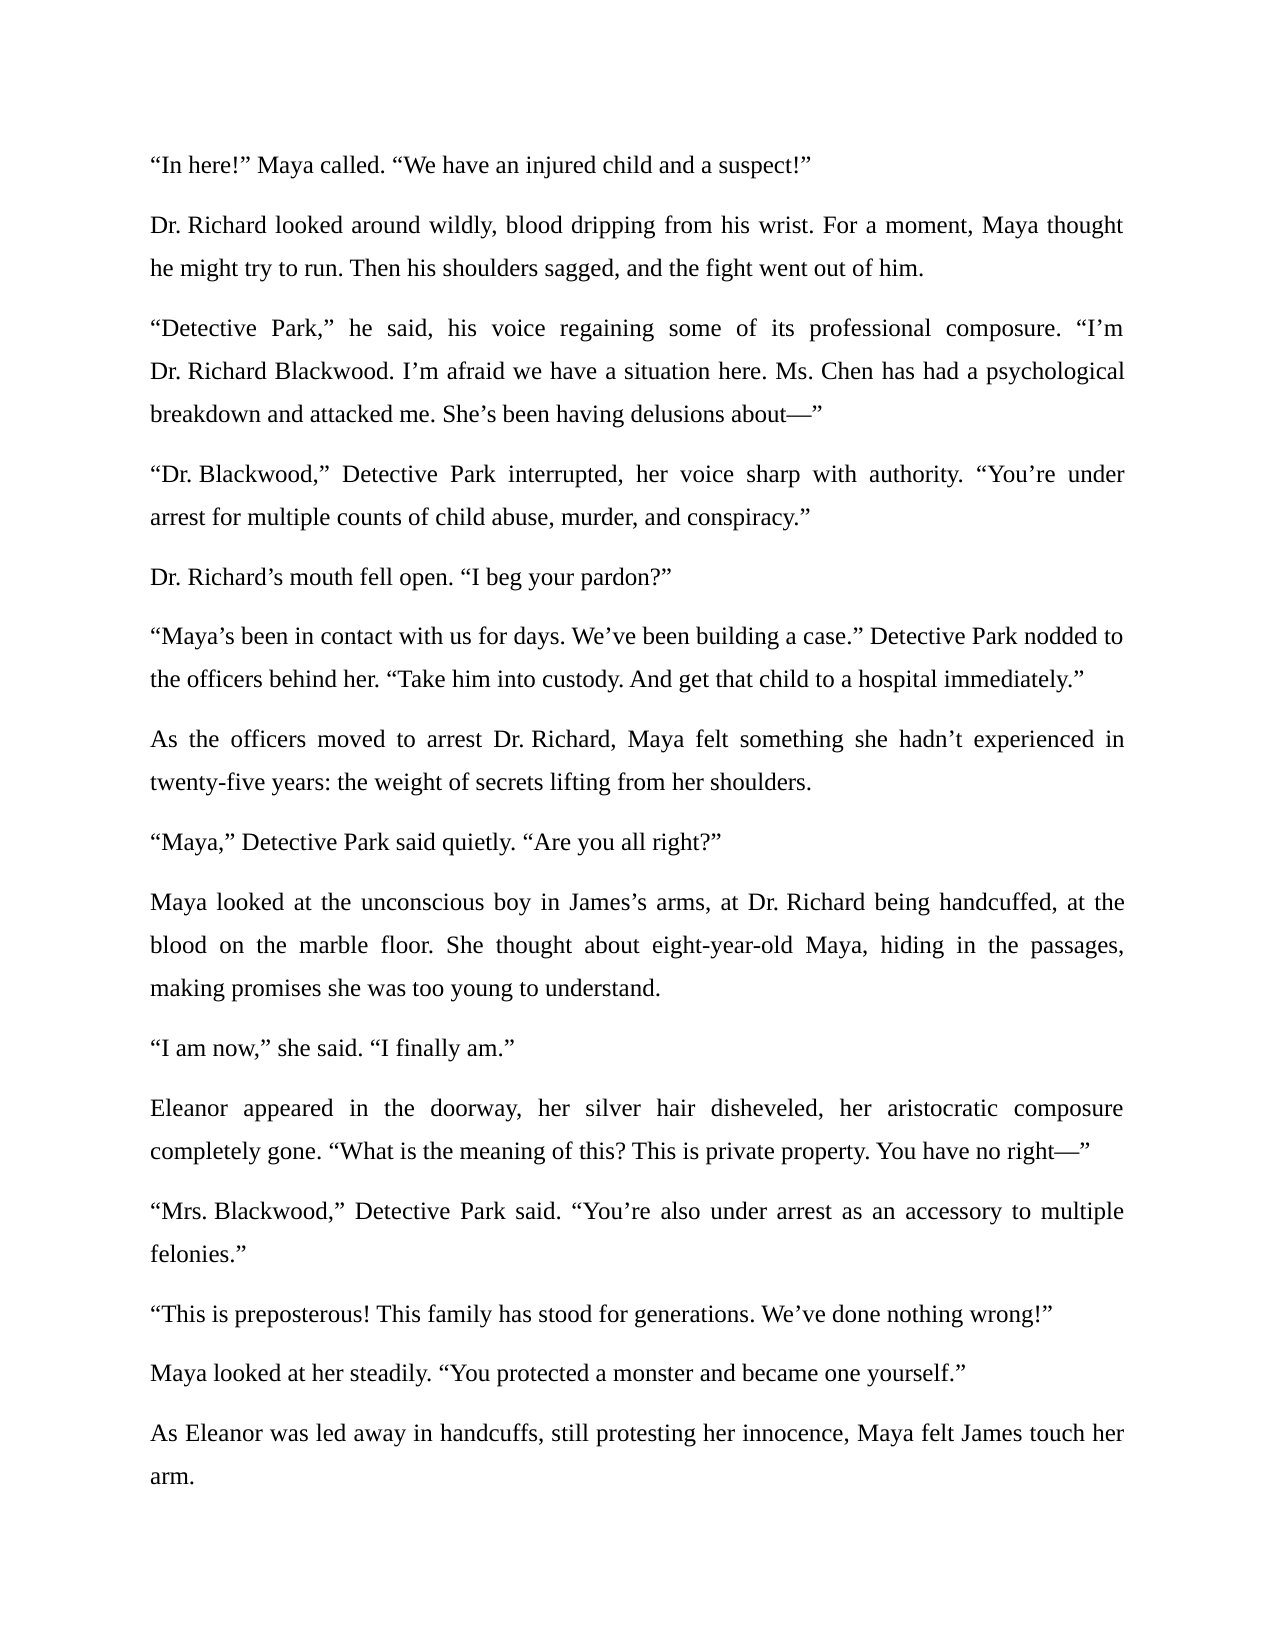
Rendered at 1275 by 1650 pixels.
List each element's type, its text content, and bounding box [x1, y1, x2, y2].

text Maya looked at her steadily. “You protected a monster and became one yourself.” [150, 1358, 1125, 1387]
text As the officers moved to arrest Dr. Richard, Maya felt something she hadn’t experienced in twenty-five years: the weight of secrets lifting from her shoulders. [150, 724, 1125, 796]
text “Maya’s been in contact with us for days. We’ve been building a case.” Detective Park nodded to the officers behind her. “Take him into custody. And get that child to a hospital immediately.” [150, 621, 1125, 693]
text Maya looked at the unconscious boy in James’s arms, at Dr. Richard being handcuffed, at the blood on the marble floor. She thought about eight-year-old Maya, hiding in the passages, making promises she was too young to understand. [150, 887, 1125, 1002]
text “Mrs. Blackwood,” Detective Park said. “You’re also under arrest as an accessory to multiple felonies.” [150, 1196, 1125, 1268]
text Eleanor appeared in the doorway, her silver hair disheveled, her aristocratic composure completely gone. “What is the meaning of this? This is private property. You have no right—” [150, 1093, 1125, 1165]
text “Detective Park,” he said, his voice regaining some of its professional composure. “I’m Dr. Richard Blackwood. I’m afraid we have a situation here. Ms. Chen has had a psychological breakdown and attacked me. She’s been having delusions about—” [150, 313, 1125, 428]
text “I am now,” she said. “I finally am.” [150, 1033, 1125, 1062]
text Dr. Richard looked around wildly, blood dripping from his wrist. For a moment, Maya thought he might try to run. Then his shoulders sagged, and the fight went out of him. [150, 210, 1125, 282]
text “Maya,” Detective Park said quietly. “Are you all right?” [150, 827, 1125, 856]
text “This is preposterous! This family has stood for generations. We’ve done nothing wrong!” [150, 1299, 1125, 1327]
text As Eleanor was led away in handcuffs, still protesting her innocence, Maya felt James touch her arm. [150, 1418, 1125, 1490]
text “In here!” Maya called. “We have an injured child and a suspect!” [150, 150, 1125, 179]
text Dr. Richard’s mouth fell open. “I beg your pardon?” [150, 562, 1125, 590]
text “Dr. Blackwood,” Detective Park interrupted, her voice sharp with authority. “You’re under arrest for multiple counts of child abuse, murder, and conspiracy.” [150, 459, 1125, 531]
